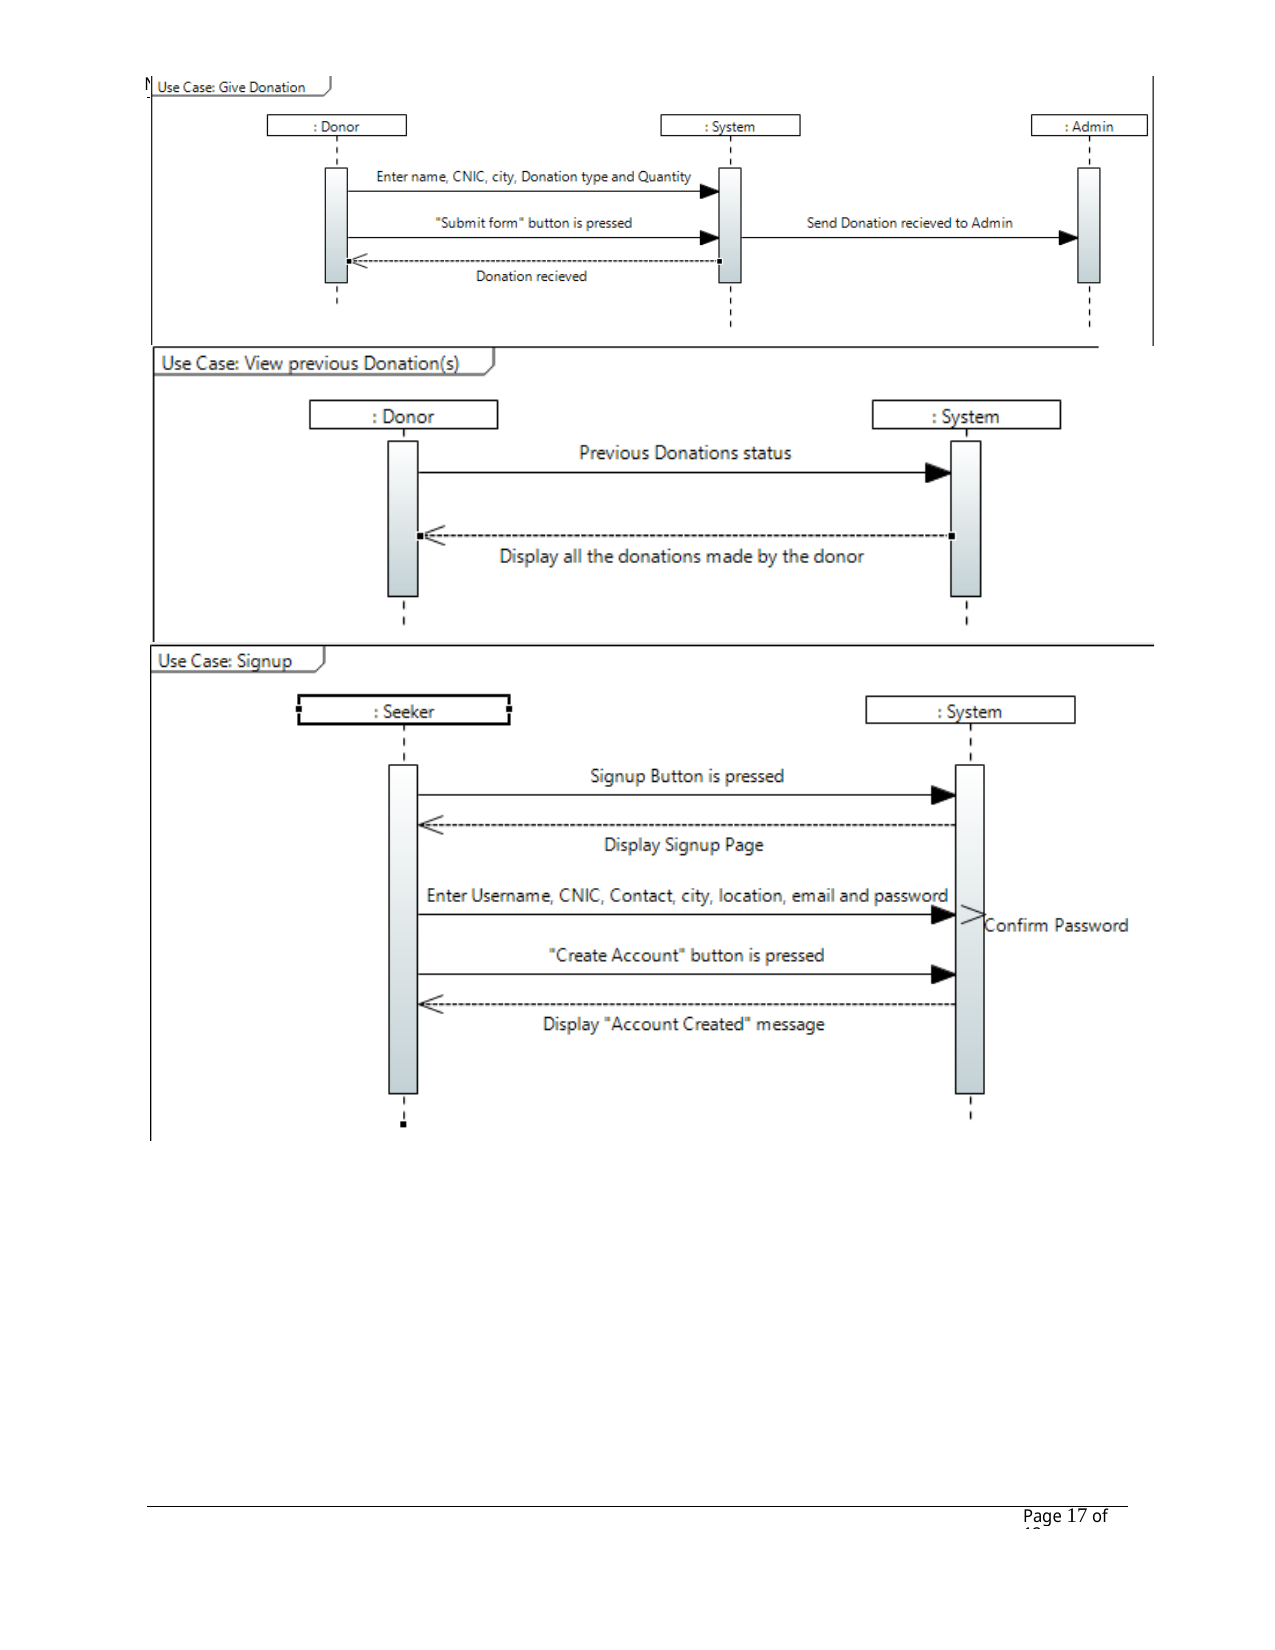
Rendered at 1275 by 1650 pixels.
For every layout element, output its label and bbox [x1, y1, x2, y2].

picture [150, 76, 1155, 1141]
